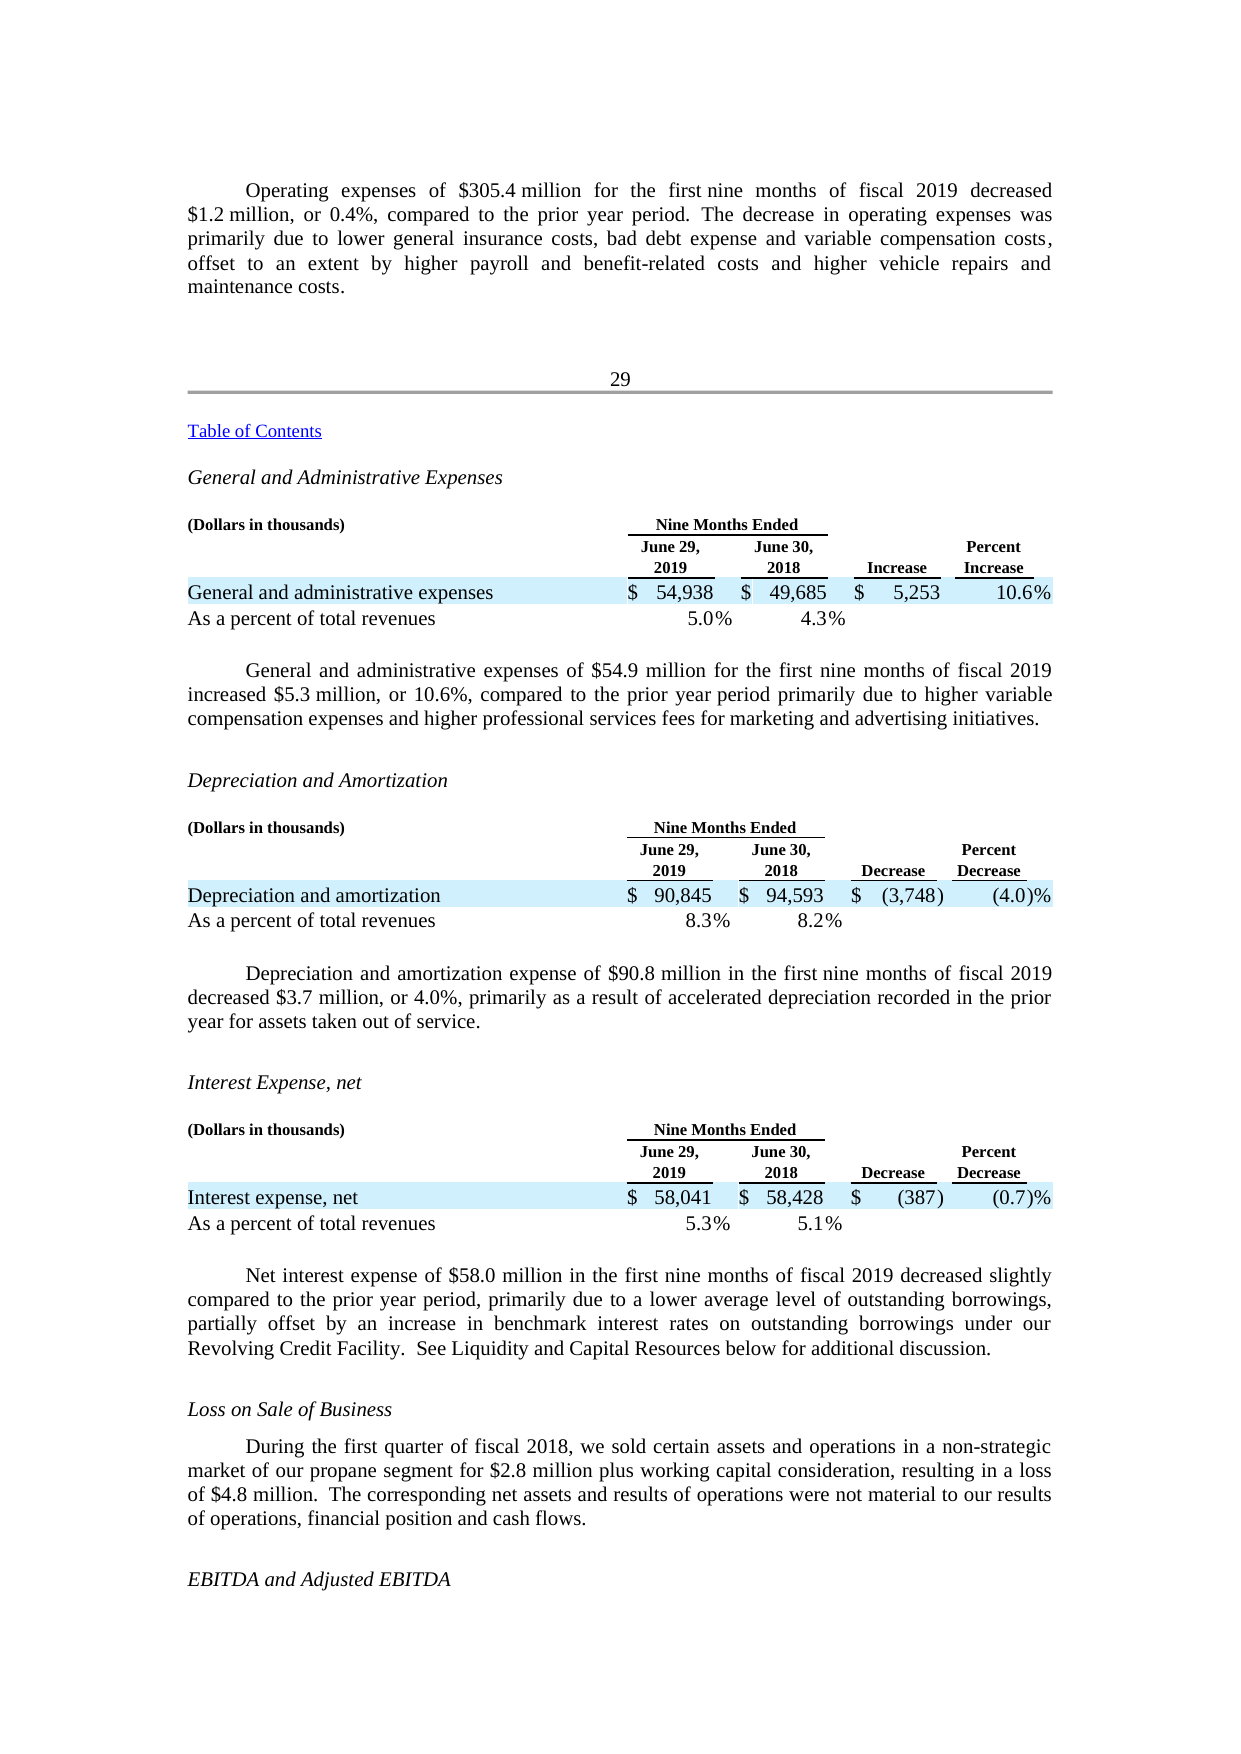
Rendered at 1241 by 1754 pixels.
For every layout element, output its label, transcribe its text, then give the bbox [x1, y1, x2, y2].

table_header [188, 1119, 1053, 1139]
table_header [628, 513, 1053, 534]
text Table of Contents [187, 419, 1053, 441]
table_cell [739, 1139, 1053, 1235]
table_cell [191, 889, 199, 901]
text EBITDA and Adjusted EBITDA [187, 1567, 1053, 1591]
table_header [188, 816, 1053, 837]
text Operating expenses of $305.4 million for the first nine months of fiscal 2019 decreased $1.2 million, or 0.4%, compared to the prior year period. The decrease in operating expenses was primarily due to lower general insurance costs, bad debt expense and variable compensation costs, offset to an extent by higher payroll and benefit-related costs and higher vehicle repairs and maintenance costs. [187, 178, 1053, 298]
text Depreciation and amortization expense of $90.8 million in the first nine months of fiscal 2019 decreased $3.7 million, or 4.0%, primarily as a result of accelerated depreciation recorded in the prior year for assets taken out of service. [187, 961, 1053, 1033]
text During the first quarter of fiscal 2018, we sold certain assets and operations in a non-strategic market of our propane segment for $2.8 million plus working capital consideration, resulting in a loss of $4.8 million. The corresponding net assets and results of operations were not material to our results of operations, financial position and cash flows. [187, 1433, 1053, 1530]
text Depreciation and Amortization [187, 768, 1053, 792]
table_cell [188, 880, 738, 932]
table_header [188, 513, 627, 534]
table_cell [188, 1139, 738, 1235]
text Loss on Sale of Business [187, 1397, 1053, 1421]
text 29 [187, 367, 1053, 390]
text Interest Expense, net [187, 1070, 1053, 1094]
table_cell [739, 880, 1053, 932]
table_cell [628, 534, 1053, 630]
text General and administrative expenses of $54.9 million for the first nine months of fiscal 2019 increased $5.3 million, or 10.6%, compared to the prior year period primarily due to higher variable compensation expenses and higher professional services fees for marketing and advertising initiatives. [187, 658, 1053, 730]
text Net interest expense of $58.0 million in the first nine months of fiscal 2019 decreased slightly compared to the prior year period, primarily due to a lower average level of outstanding borrowings, partially offset by an increase in benchmark interest rates on outstanding borrowings under our Revolving Credit Facility. See Liquidity and Capital Resources below for additional discussion. [187, 1263, 1053, 1359]
text General and Administrative Expenses [187, 465, 1053, 489]
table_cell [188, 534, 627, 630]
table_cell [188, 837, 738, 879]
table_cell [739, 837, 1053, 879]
